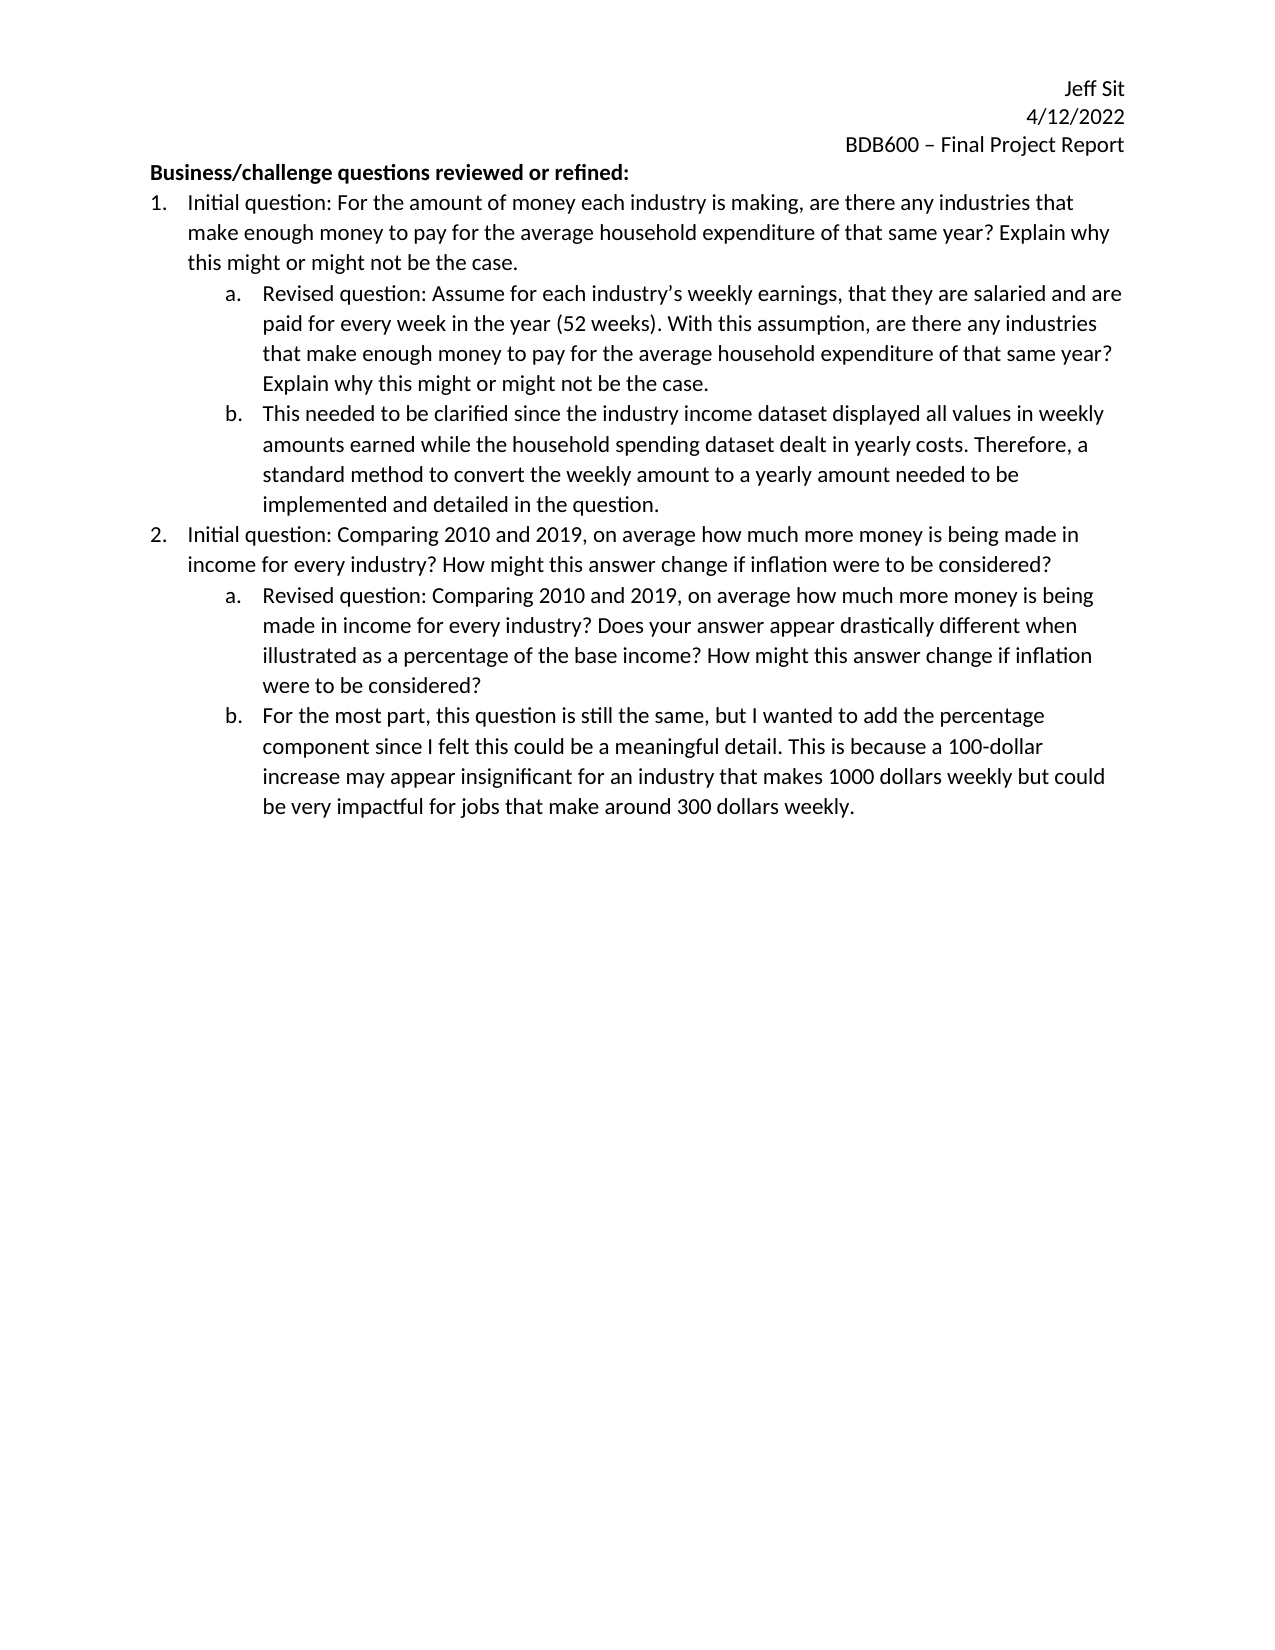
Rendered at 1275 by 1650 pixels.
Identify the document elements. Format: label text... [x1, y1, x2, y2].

list Revised question: Comparing 2010 and 2019, on average how much more money is being made in income for every industry? Does your answer appear drastically different when illustrated as a percentage of the base income? How might this answer change if inflation were to be considered? [225, 581, 1125, 699]
list For the most part, this question is still the same, but I wanted to add the percentage component since I felt this could be a meaningful detail. This is because a 100-dollar increase may appear insignificant for an industry that makes 1000 dollars weekly but could be very impactful for jobs that make around 300 dollars weekly. [225, 702, 1125, 820]
list Initial question: Comparing 2010 and 2019, on average how much more money is being made in income for every industry? How might this answer change if inflation were to be considered? [150, 520, 1125, 578]
list This needed to be clarified since the industry income dataset displayed all values in weekly amounts earned while the household spending dataset dealt in yearly costs. Therefore, a standard method to convert the weekly amount to a yearly amount needed to be implemented and detailed in the question. [225, 399, 1125, 518]
list Revised question: Assume for each industry’s weekly earnings, that they are salaried and are paid for every week in the year (52 weeks). With this assumption, are there any industries that make enough money to pay for the average household expenditure of that same year? Explain why this might or might not be the case. [225, 279, 1125, 397]
list Initial question: For the amount of money each industry is making, are there any industries that make enough money to pay for the average household expenditure of that same year? Explain why this might or might not be the case. [150, 188, 1125, 276]
text Business/challenge questions reviewed or refined: [150, 158, 1125, 186]
